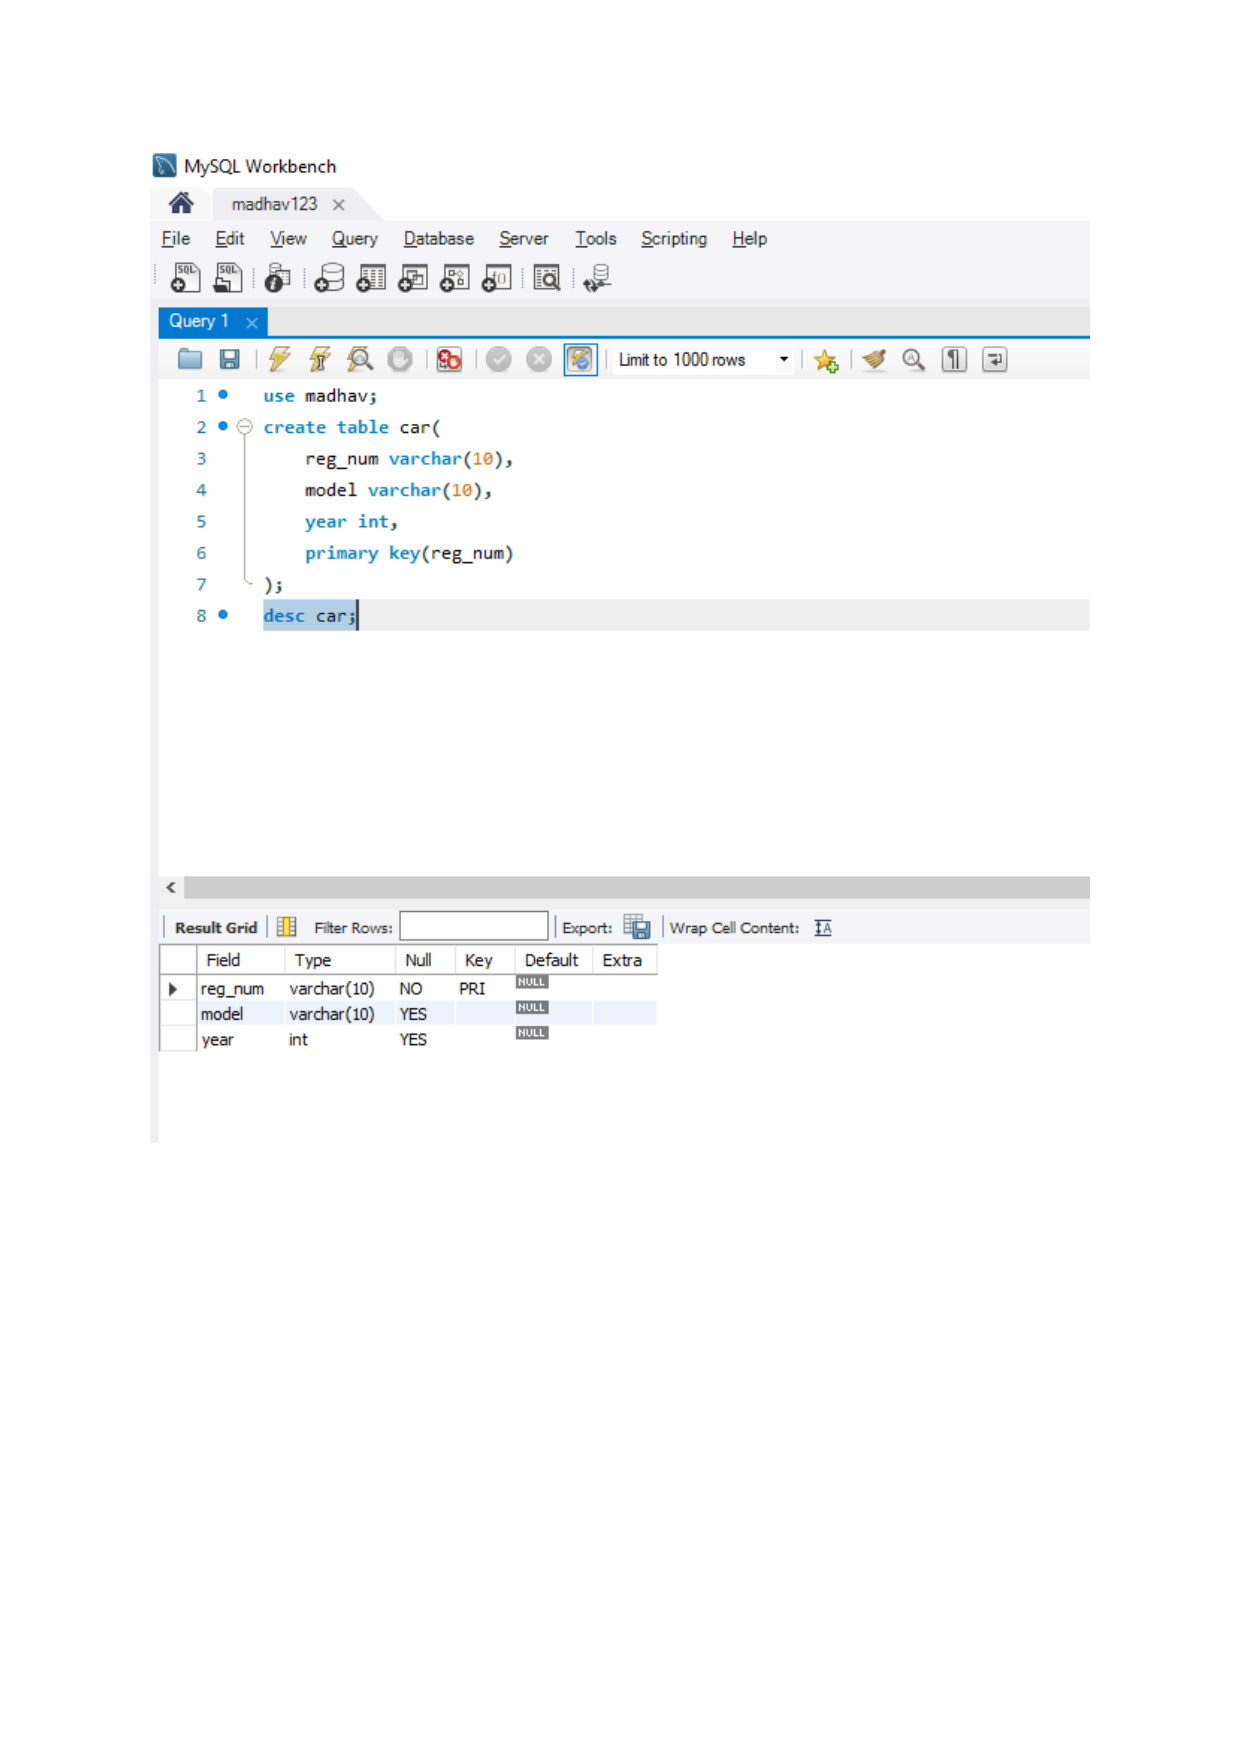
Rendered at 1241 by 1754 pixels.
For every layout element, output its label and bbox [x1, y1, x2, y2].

picture [150, 149, 1090, 1143]
